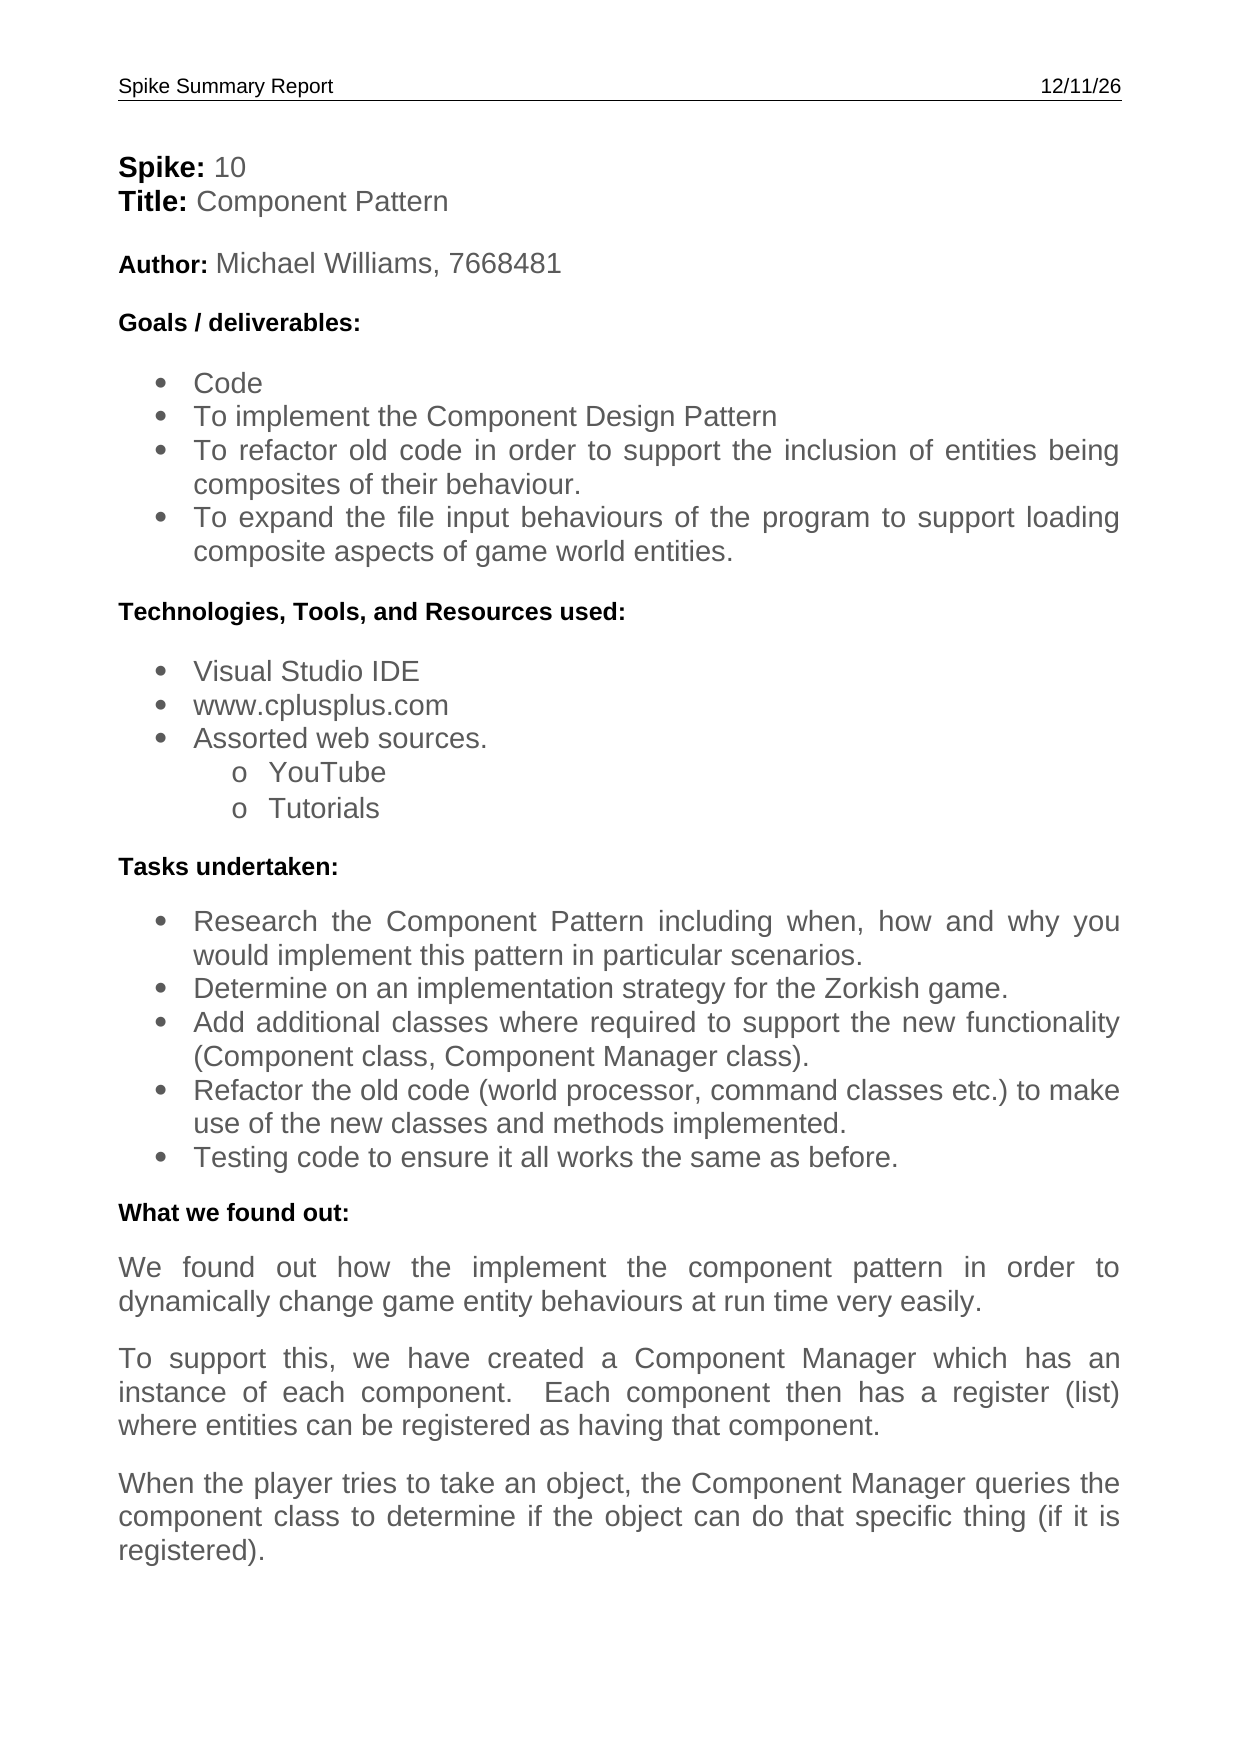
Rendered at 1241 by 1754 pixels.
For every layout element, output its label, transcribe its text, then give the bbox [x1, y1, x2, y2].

list Determine on an implementation strategy for the Zorkish game. [156, 971, 1122, 1005]
list Tutorials [231, 791, 1122, 827]
text To support this, we have created a Component Manager which has an instance of each component. Each component then has a register (list) where entities can be registered as having that component. [118, 1341, 1122, 1442]
text Goals / deliverables: [118, 308, 1122, 337]
list To implement the Component Design Pattern [156, 399, 1122, 433]
text Technologies, Tools, and Resources used: [118, 596, 1122, 625]
text When the player tries to take an object, the Component Manager queries the component class to determine if the object can do that specific thing (if it is registered). [118, 1466, 1122, 1566]
list Refactor the old code (world processor, command classes etc.) to make use of the new classes and methods implemented. [156, 1072, 1122, 1140]
list Testing code to ensure it all works the same as before. [156, 1140, 1122, 1173]
list YouTube [231, 755, 1122, 791]
list Code [156, 366, 1122, 399]
text Tasks undertaken: [118, 851, 1122, 880]
text We found out how the implement the component pattern in order to dynamically change game entity behaviours at run time very easily. [118, 1250, 1122, 1317]
list Research the Component Pattern including when, how and why you would implement this pattern in particular scenarios. [156, 904, 1122, 971]
text Spike: 10 [118, 150, 1122, 183]
text Title: Component Pattern [118, 183, 1122, 217]
text What we found out: [118, 1197, 1122, 1226]
list Visual Studio IDE [156, 654, 1122, 688]
list Assorted web sources. [156, 721, 1122, 755]
list To refactor old code in order to support the inclusion of entities being composites of their behaviour. [156, 433, 1122, 500]
text Author: Michael Williams, 7668481 [118, 246, 1122, 279]
list Add additional classes where required to support the new functionality (Component class, Component Manager class). [156, 1005, 1122, 1072]
list To expand the file input behaviours of the program to support loading composite aspects of game world entities. [156, 500, 1122, 568]
list www.cplusplus.com [156, 688, 1122, 721]
